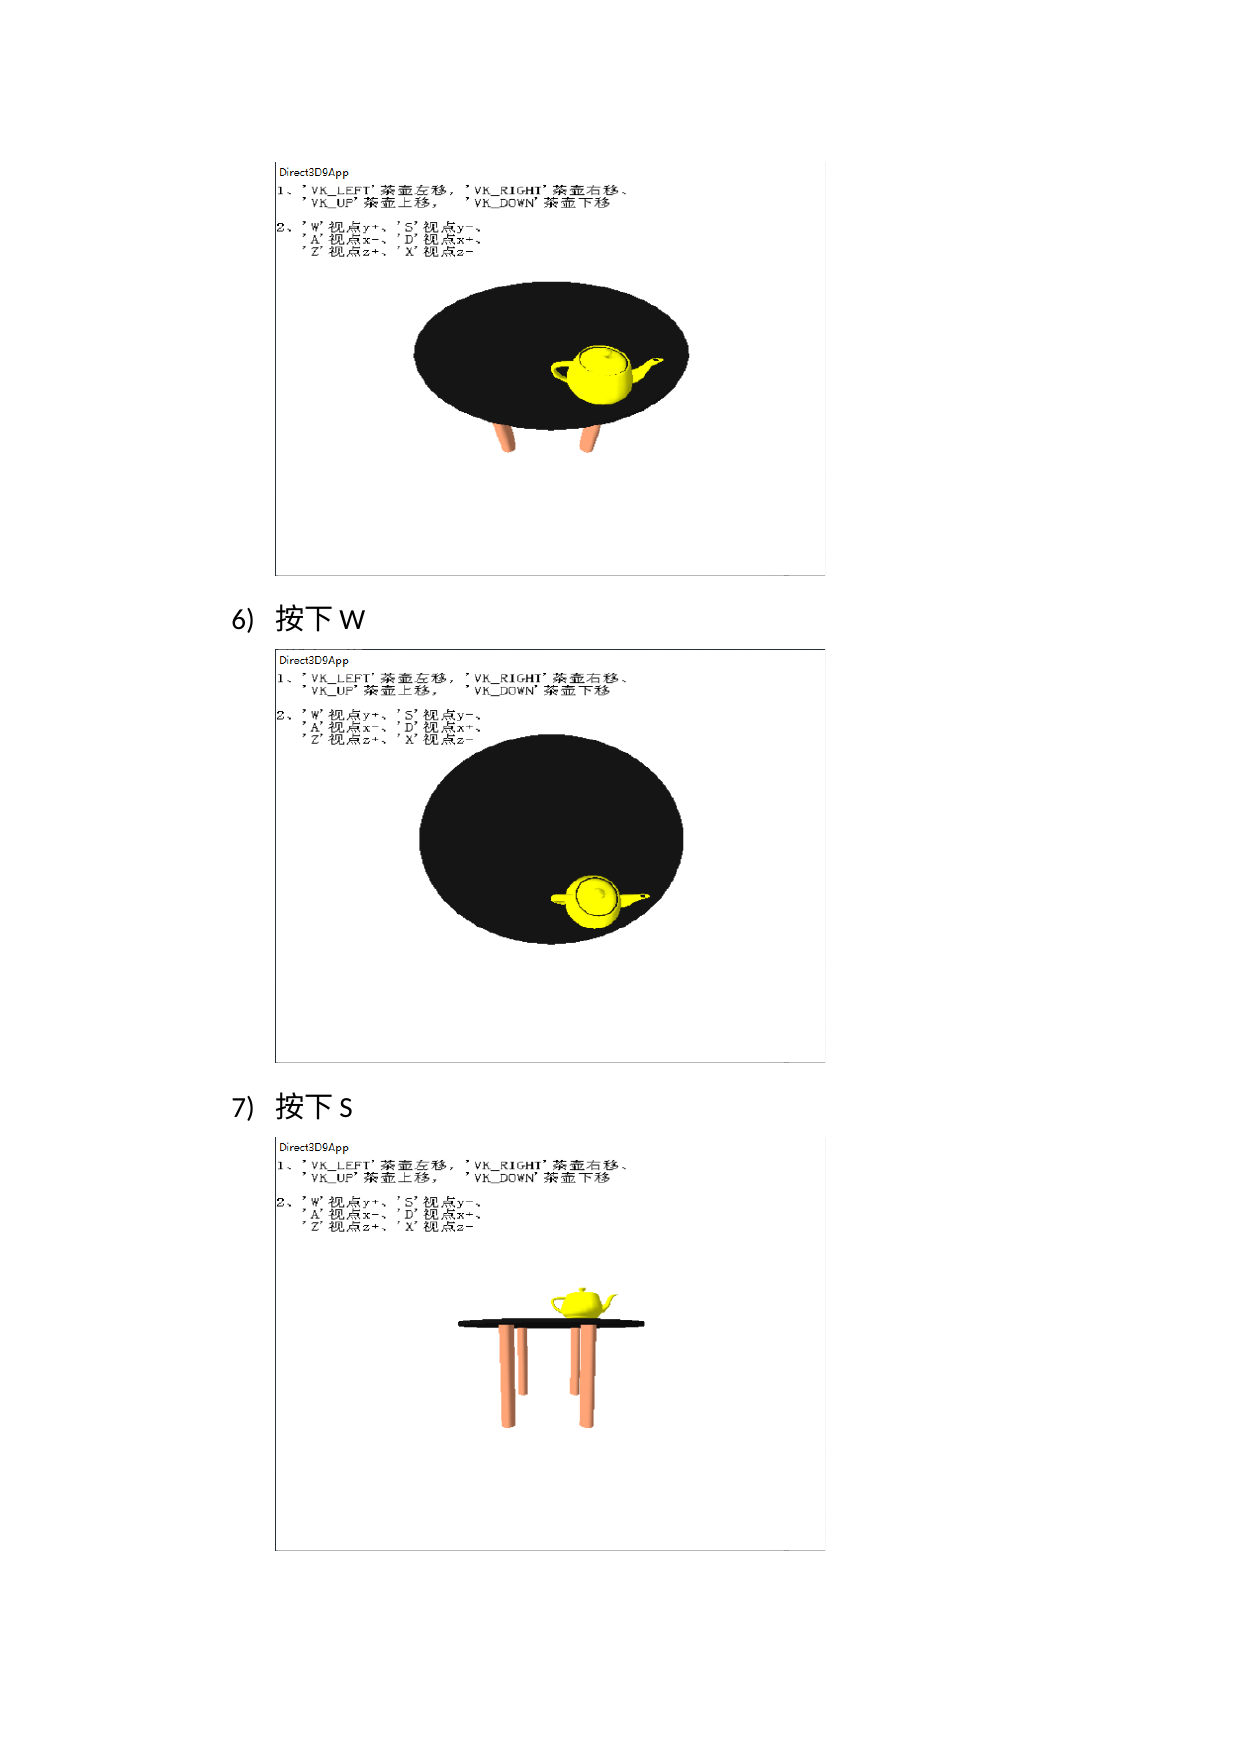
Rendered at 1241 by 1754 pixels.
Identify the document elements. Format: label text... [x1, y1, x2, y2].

list 按下S [231, 1072, 1053, 1137]
picture [275, 649, 826, 1063]
list 按下W [231, 584, 1053, 649]
picture [275, 162, 826, 576]
picture [275, 1137, 826, 1551]
